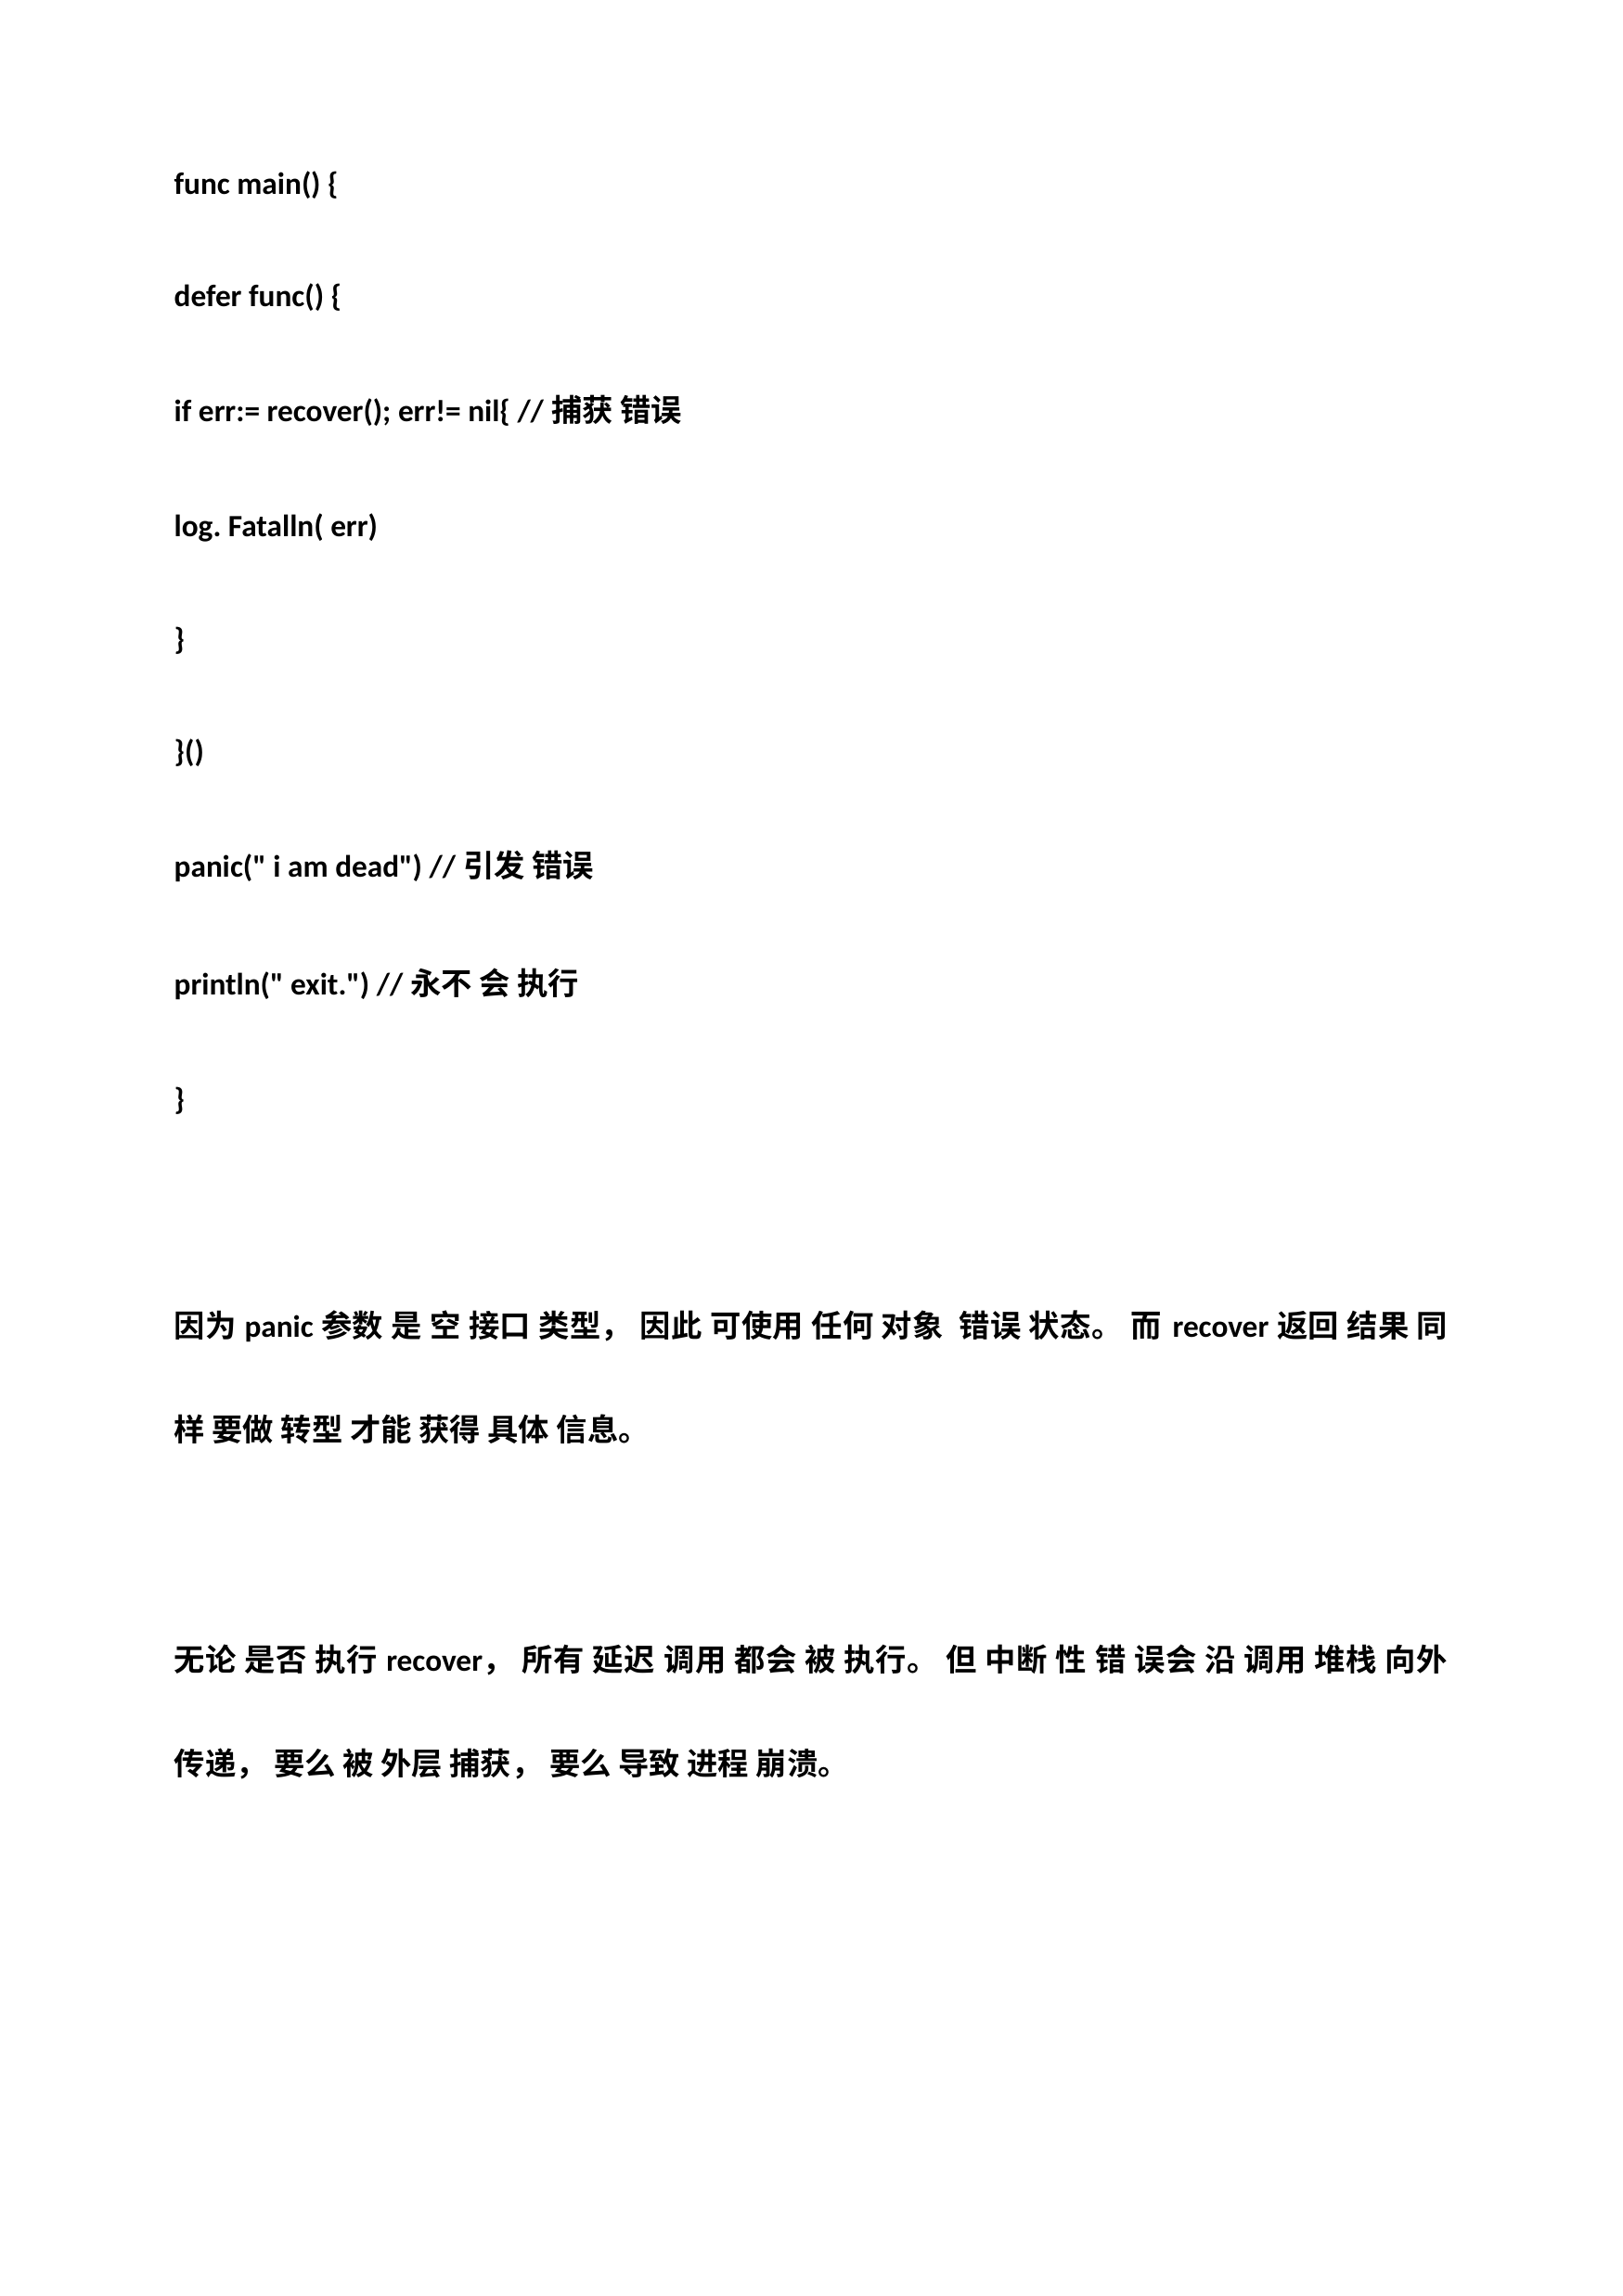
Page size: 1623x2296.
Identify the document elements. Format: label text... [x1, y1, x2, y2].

subtitle 因为 panic 参数 是 空 接口 类型， 因此 可使用 任何 对象 错误 状态。 而 recover 返回 结果 同样 要做 转型 才能 获得 具体 信息。 [174, 1293, 1449, 1457]
subtitle defer func() { [174, 265, 1449, 326]
subtitle log. Fatalln( err) [174, 495, 1449, 556]
subtitle if err:= recover(); err!= nil{ // 捕获 错误 [174, 378, 1449, 438]
subtitle } [174, 609, 1449, 669]
subtitle 无论 是否 执行 recover， 所有 延迟 调用 都会 被 执行。 但 中断 性 错 误会 沿 调用 堆栈 向外 传递， 要么 被 外层 捕获， 要么 导致 进程 崩溃。 [174, 1627, 1449, 1791]
subtitle }() [174, 721, 1449, 781]
subtitle println(" exit.") // 永不 会 执行 [174, 951, 1449, 1011]
subtitle func main() { [174, 153, 1449, 213]
subtitle } [174, 1069, 1449, 1129]
subtitle panic(" i am dead") // 引发 错误 [174, 833, 1449, 893]
